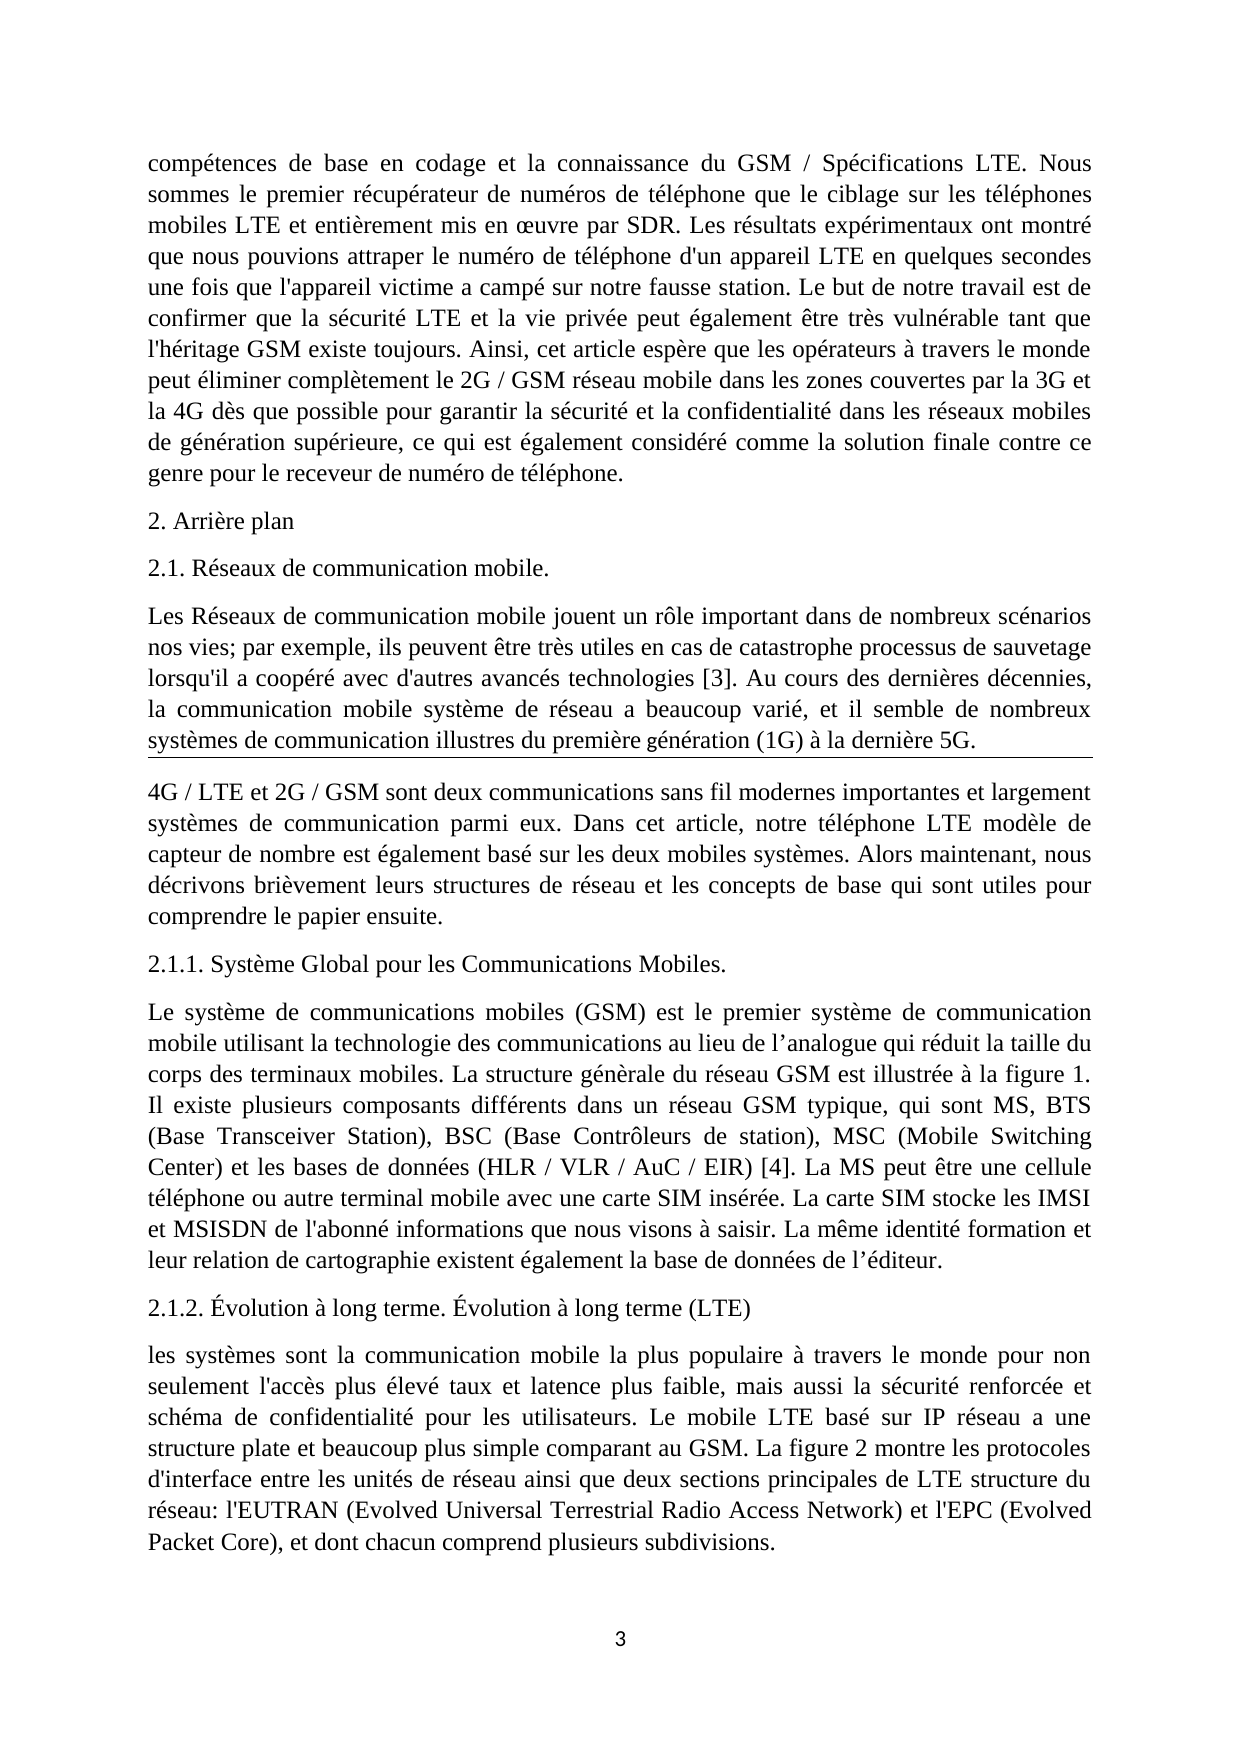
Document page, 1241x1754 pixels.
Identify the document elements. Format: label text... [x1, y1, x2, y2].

text Les Réseaux de communication mobile jouent un rôle important dans de nombreux scénarios nos vies; par exemple, ils peuvent être très utiles en cas de catastrophe processus de sauvetage lorsqu'il a coopéré avec d'autres avancés technologies [3]. Au cours des dernières décennies, la communication mobile système de réseau a beaucoup varié, et il semble de nombreux systèmes de communication illustres du première génération (1G) à la dernière 5G. [148, 601, 1093, 757]
text 2.1. Réseaux de communication mobile. [148, 553, 1093, 582]
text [148, 148, 1093, 487]
text les systèmes sont la communication mobile la plus populaire à travers le monde pour non seulement l'accès plus élevé taux et latence plus faible, mais aussi la sécurité renforcée et schéma de confidentialité pour les utilisateurs. Le mobile LTE basé sur IP réseau a une structure plate et beaucoup plus simple comparant au GSM. La figure 2 montre les protocoles d'interface entre les unités de réseau ainsi que deux sections principales de LTE structure du réseau: l'EUTRAN (Evolved Universal Terrestrial Radio Access Network) et l'EPC (Evolved Packet Core), et dont chacun comprend plusieurs subdivisions. [148, 1340, 1093, 1555]
text 4G / LTE et 2G / GSM sont deux communications sans fil modernes importantes et largement systèmes de communication parmi eux. Dans cet article, notre téléphone LTE modèle de capteur de nombre est également basé sur les deux mobiles systèmes. Alors maintenant, nous décrivons brièvement leurs structures de réseau et les concepts de base qui sont utiles pour comprendre le papier ensuite. [148, 777, 1093, 930]
text 2.1.2. Évolution à long terme. Évolution à long terme (LTE) [148, 1293, 1093, 1321]
text Le système de communications mobiles (GSM) est le premier système de communication mobile utilisant la technologie des communications au lieu de l’analogue qui réduit la taille du corps des terminaux mobiles. La structure génèrale du réseau GSM est illustrée à la figure 1. Il existe plusieurs composants différents dans un réseau GSM typique, qui sont MS, BTS (Base Transceiver Station), BSC (Base Contrôleurs de station), MSC (Mobile Switching Center) et les bases de données (HLR / VLR / AuC / EIR) [4]. La MS peut être une cellule téléphone ou autre terminal mobile avec une carte SIM insérée. La carte SIM stocke les IMSI et MSISDN de l'abonné informations que nous visons à saisir. La même identité formation et leur relation de cartographie existent également la base de données de l’éditeur. [148, 997, 1093, 1274]
text 2. Arrière plan [148, 506, 1093, 534]
text 2.1.1. Système Global pour les Communications Mobiles. [148, 949, 1093, 978]
